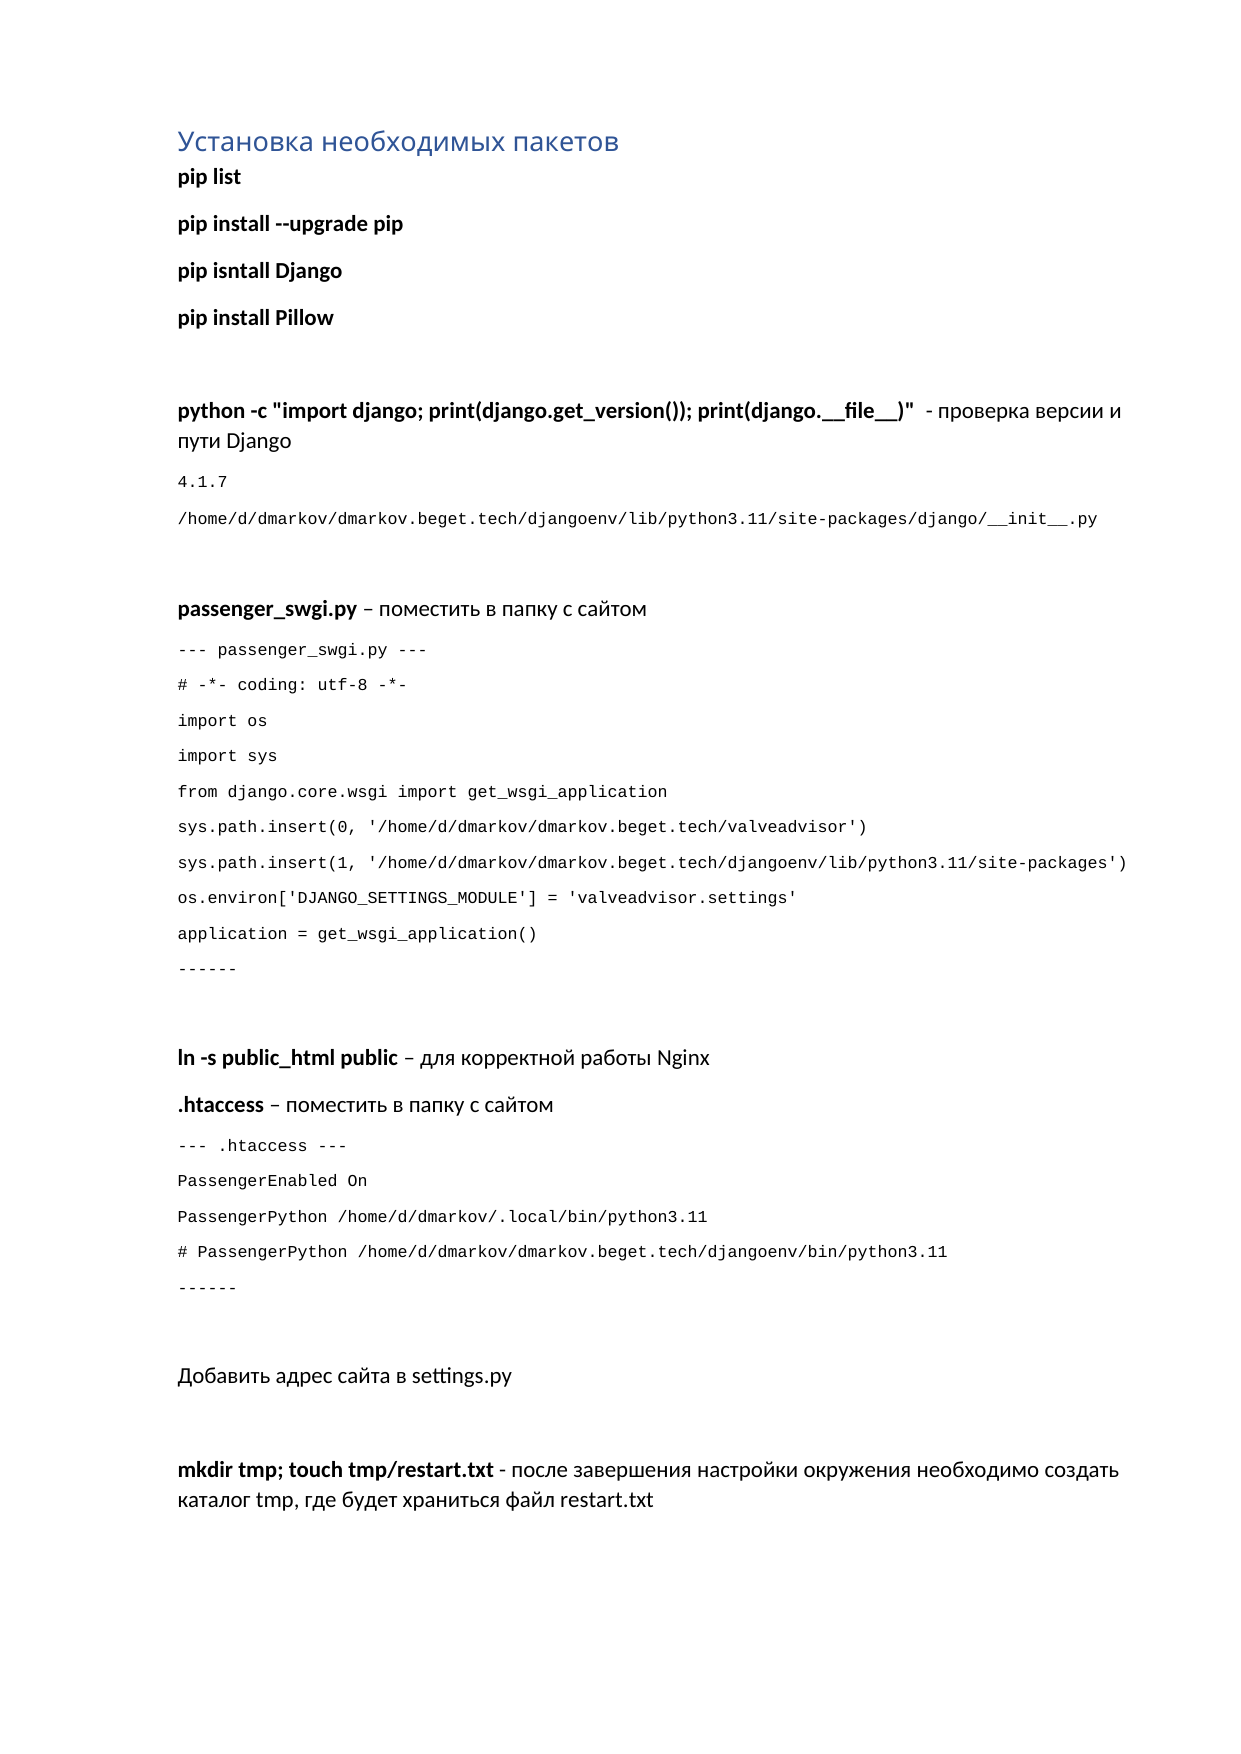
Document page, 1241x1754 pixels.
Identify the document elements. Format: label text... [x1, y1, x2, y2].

text pip isntall Django [177, 256, 1152, 284]
text sys.path.insert(0, '/home/d/dmarkov/dmarkov.beget.tech/valveadvisor') [177, 819, 1152, 838]
text ------ [177, 961, 1152, 980]
text PassengerEnabled On [177, 1173, 1152, 1191]
text Добавить адрес сайта в settings.py [177, 1362, 1152, 1389]
text .htaccess – поместить в папку с сайтом [177, 1090, 1152, 1118]
text application = get_wsgi_application() [177, 925, 1152, 944]
text 4.1.7 [177, 473, 1152, 492]
text # -*- coding: utf-8 -*- [177, 677, 1152, 696]
text import os [177, 712, 1152, 731]
text sys.path.insert(1, '/home/d/dmarkov/dmarkov.beget.tech/djangoenv/lib/python3.11/site-packages') [177, 854, 1152, 873]
text python -c "import django; print(django.get_version()); print(django.__file__)" - проверка версии и пути Django [177, 396, 1152, 455]
text /home/d/dmarkov/dmarkov.beget.tech/djangoenv/lib/python3.11/site-packages/django/__init__.py [177, 511, 1152, 529]
text os.environ['DJANGO_SETTINGS_MODULE'] = 'valveadvisor.settings' [177, 890, 1152, 909]
text pip install --upgrade pip [177, 209, 1152, 237]
text import sys [177, 748, 1152, 767]
text passenger_swgi.py – поместить в папку с сайтом [177, 594, 1152, 622]
text from django.core.wsgi import get_wsgi_application [177, 783, 1152, 802]
text ------ [177, 1279, 1152, 1298]
text mkdir tmp; touch tmp/restart.txt - после завершения настройки окружения необходимо создать каталог tmp, где будет храниться файл restart.txt [177, 1455, 1152, 1513]
text # PassengerPython /home/d/dmarkov/dmarkov.beget.tech/djangoenv/bin/python3.11 [177, 1244, 1152, 1262]
text --- .htaccess --- [177, 1137, 1152, 1156]
text PassengerPython /home/d/dmarkov/.local/bin/python3.11 [177, 1208, 1152, 1227]
text pip install Pillow [177, 303, 1152, 331]
subtitle Установка необходимых пакетов [177, 122, 1152, 159]
text pip list [177, 162, 1152, 190]
text ln -s public_html public – для корректной работы Nginx [177, 1043, 1152, 1071]
text --- passenger_swgi.py --- [177, 641, 1152, 660]
